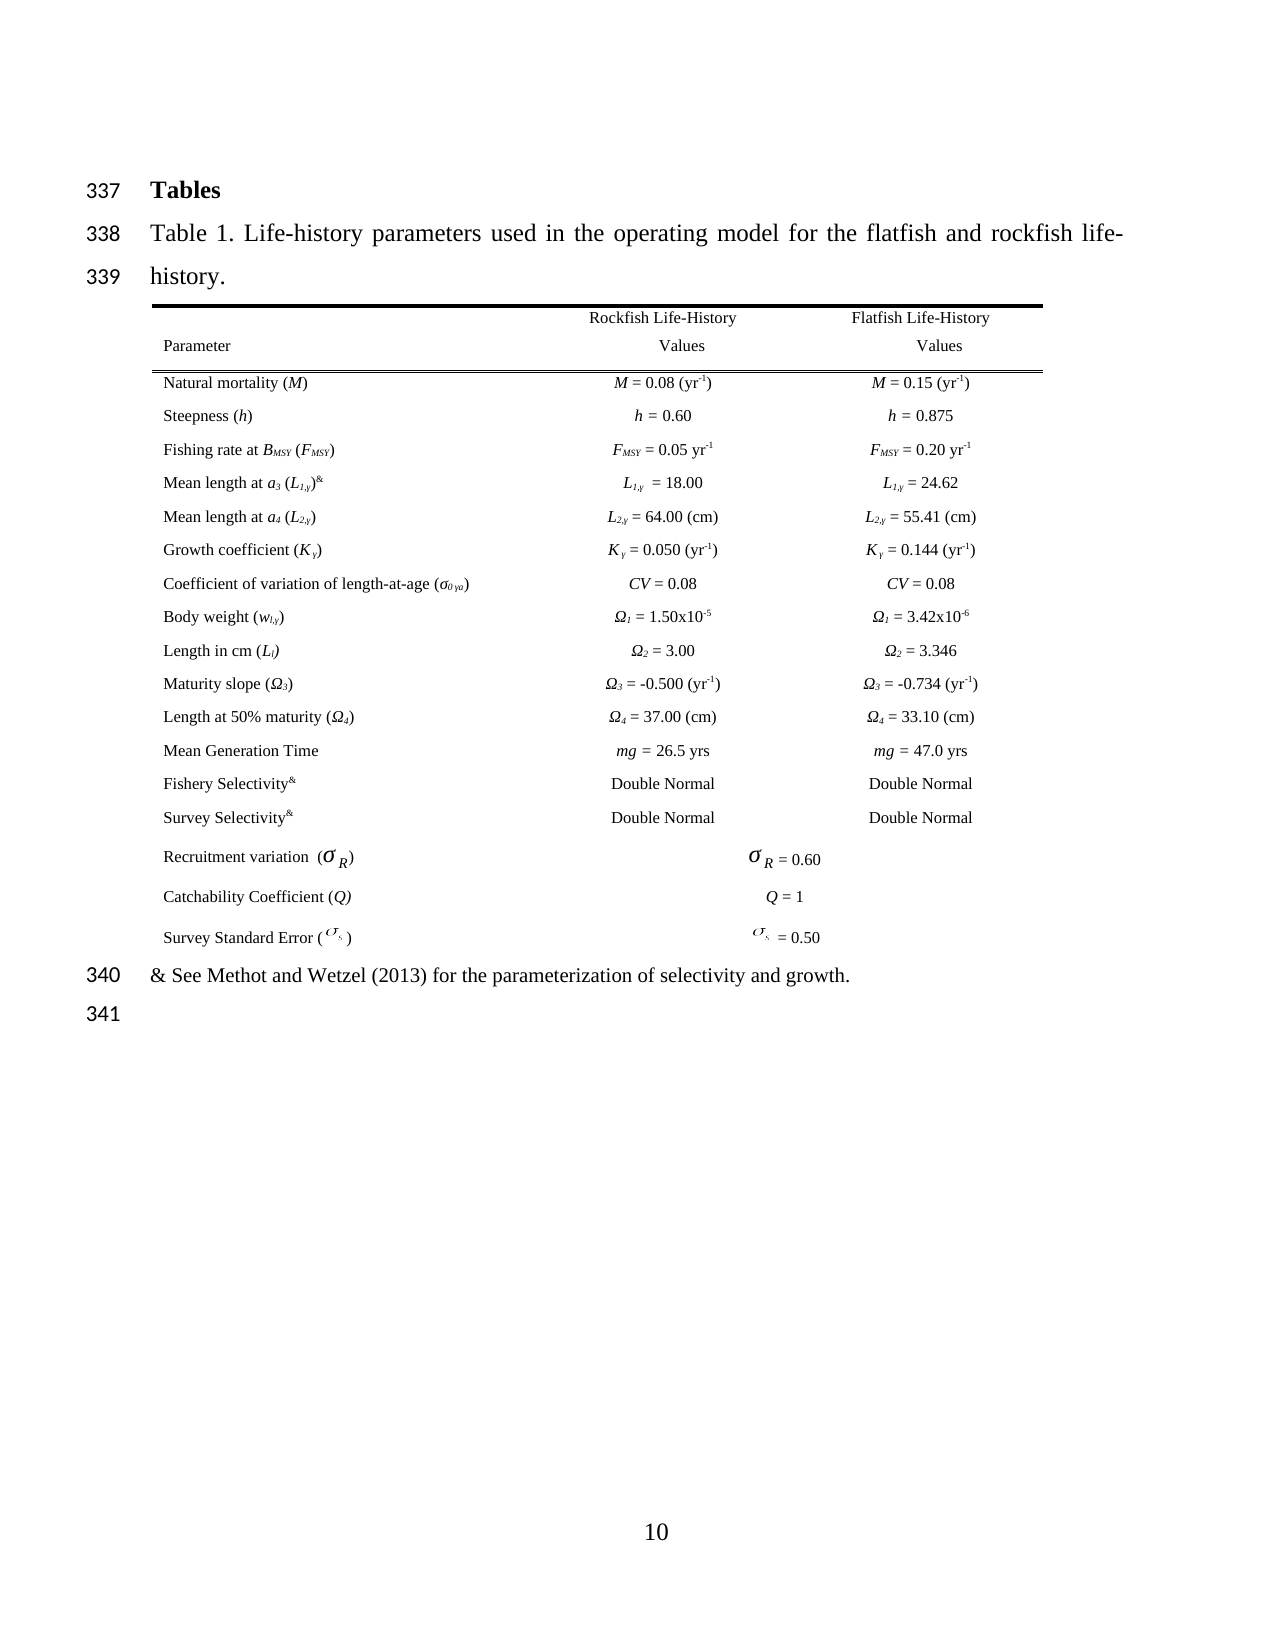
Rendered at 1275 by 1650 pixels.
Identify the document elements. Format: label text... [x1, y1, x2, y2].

table_cell Mean length at a4 (L2,γ) [152, 507, 527, 540]
table_cell Ω1 = 1.50x10-5 [527, 607, 799, 640]
text Table 1. Life-history parameters used in the operating model for the flatfish and rockfish life-history. [150, 218, 1125, 290]
table_cell Length at 50% maturity (Ω4) [152, 707, 527, 741]
table_cell mg = 47.0 yrs [799, 741, 1042, 774]
table_header Flatfish Life-History Values [799, 308, 1042, 370]
table_cell Ω1 = 3.42x10-6 [799, 607, 1042, 640]
table_cell L2,γ = 64.00 (cm) [527, 507, 799, 540]
table_cell Ω3 = -0.500 (yr-1) [527, 674, 799, 707]
table_cell K γ = 0.050 (yr-1) [527, 540, 799, 573]
table_cell K γ = 0.144 (yr-1) [799, 540, 1042, 573]
table_cell Maturity slope (Ω3) [152, 674, 527, 707]
table_cell Body weight (wl,γ) [152, 607, 527, 640]
table_cell Catchability Coefficient (Q) [152, 887, 527, 920]
table_cell Double Normal [799, 774, 1042, 807]
table_cell Ω3 = -0.734 (yr-1) [799, 674, 1042, 707]
table_cell Double Normal [799, 808, 1042, 841]
table_cell Ω4 = 37.00 (cm) [527, 707, 799, 741]
table_cell L1,γ = 18.00 [527, 473, 799, 507]
table_cell Q = 1 [527, 887, 1042, 920]
table_cell M = 0.15 (yr-1) [799, 373, 1042, 406]
table_cell Length in cm (Ll) [152, 640, 527, 674]
table_cell CV = 0.08 [799, 574, 1042, 607]
table_cell L1,γ = 24.62 [799, 473, 1042, 507]
table_header Parameter [152, 308, 527, 370]
table_cell Ω2 = 3.346 [799, 640, 1042, 674]
table_cell mg = 26.5 yrs [527, 741, 799, 774]
table_cell FMSY = 0.20 yr-1 [799, 440, 1042, 473]
table_cell Coefficient of variation of length-at-age (σ0 γa) [152, 574, 527, 607]
table_cell h = 0.875 [799, 406, 1042, 440]
table_cell Ω4 = 33.10 (cm) [799, 707, 1042, 741]
table_cell L2,γ = 55.41 (cm) [799, 507, 1042, 540]
table_cell Survey Standard Error () [152, 920, 527, 963]
table_cell = 0.50 [527, 920, 1042, 963]
table_cell FMSY = 0.05 yr-1 [527, 440, 799, 473]
table_cell Fishery Selectivity& [152, 774, 527, 807]
subtitle Tables [150, 175, 1125, 204]
table_cell Double Normal [527, 808, 799, 841]
table_cell Natural mortality (M) [152, 373, 527, 406]
table_cell Ω2 = 3.00 [527, 640, 799, 674]
table_cell Mean length at a3 (L1,γ)& [152, 473, 527, 507]
table_cell Mean Generation Time [152, 741, 527, 774]
table_cell Double Normal [527, 774, 799, 807]
table_cell Growth coefficient (K γ) [152, 540, 527, 573]
table_cell h = 0.60 [527, 406, 799, 440]
table_cell = 0.60 [527, 841, 1042, 887]
table_header Rockfish Life-History Values [527, 308, 799, 370]
table_cell Fishing rate at BMSY (FMSY) [152, 440, 527, 473]
table_cell Recruitment variation () [152, 841, 527, 887]
table_cell Steepness (h) [152, 406, 527, 440]
table_cell CV = 0.08 [527, 574, 799, 607]
text & See Methot and Wetzel (2013) for the parameterization of selectivity and growth. [150, 963, 1125, 987]
table_cell Survey Selectivity& [152, 808, 527, 841]
table_cell M = 0.08 (yr-1) [527, 373, 799, 406]
